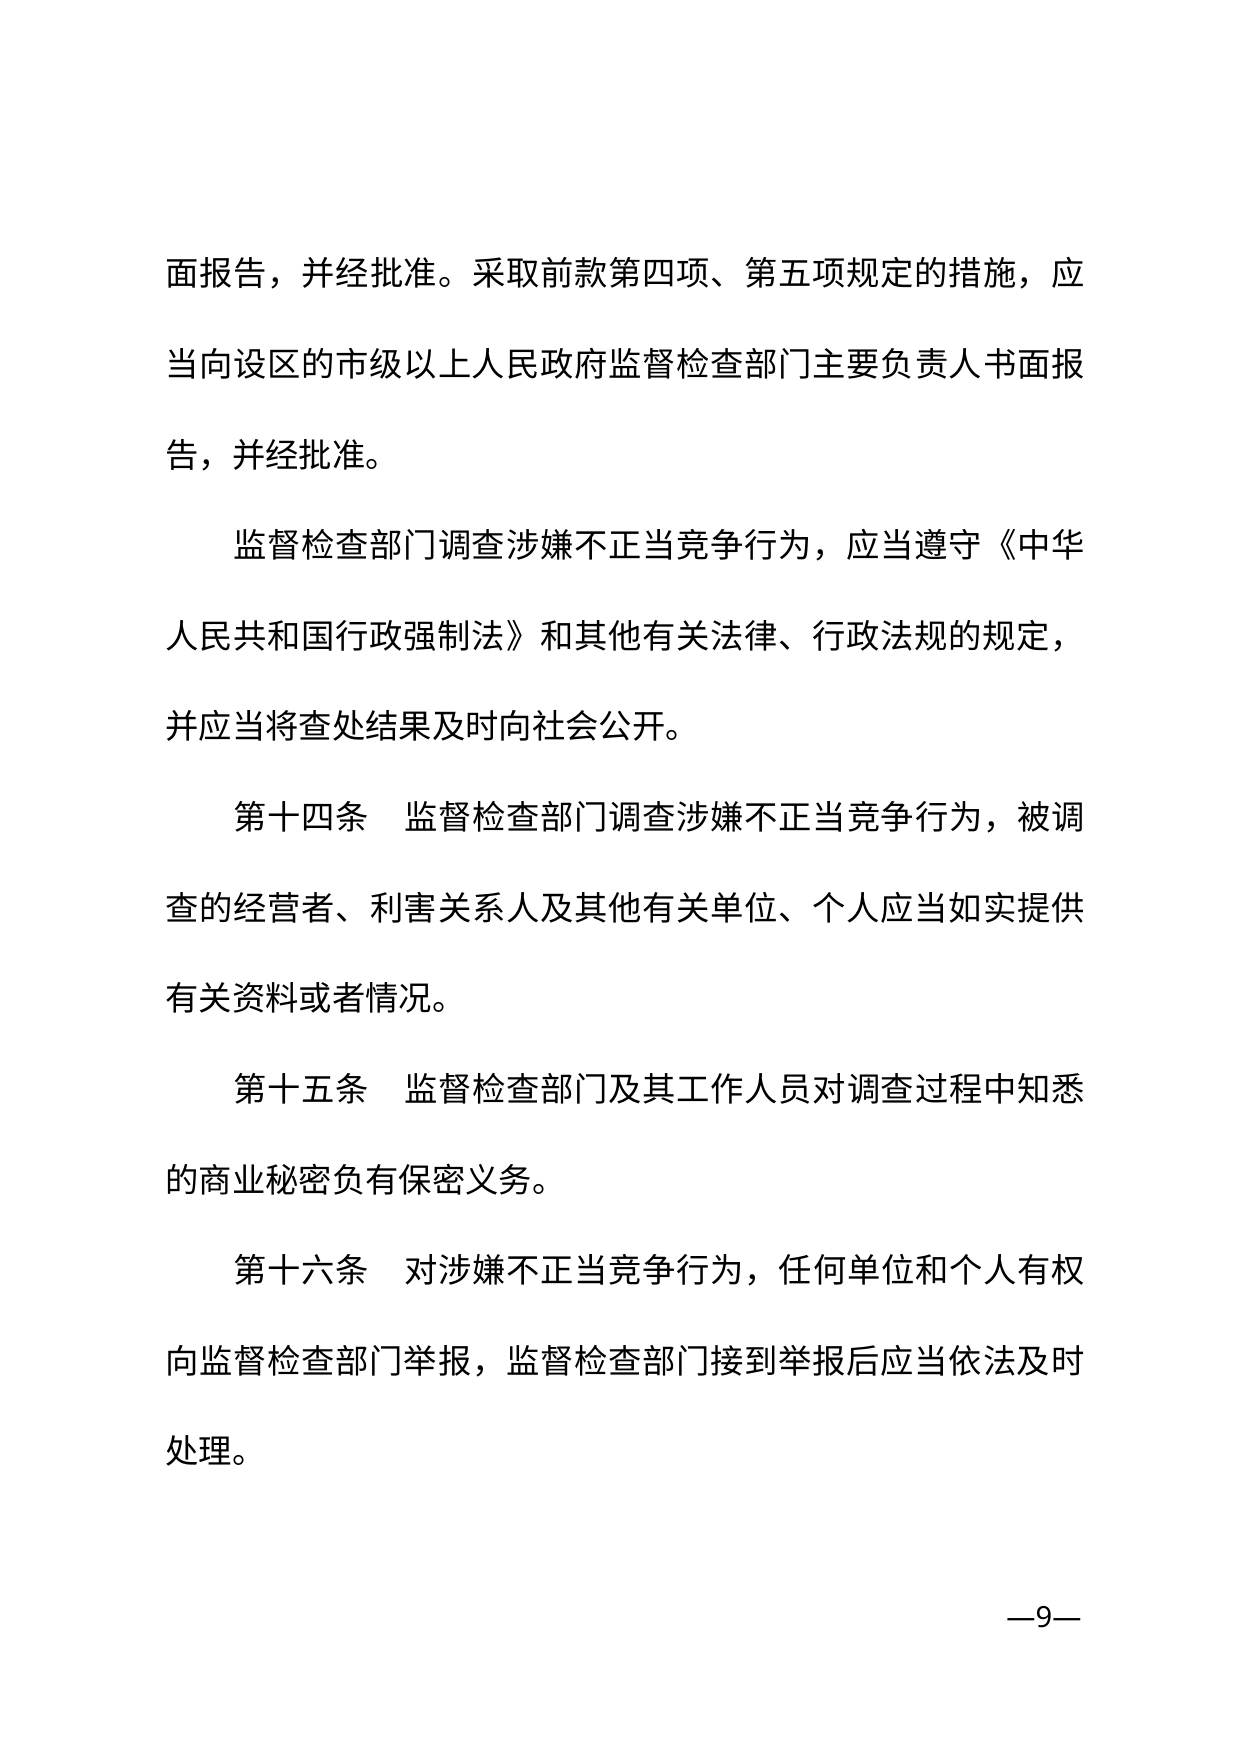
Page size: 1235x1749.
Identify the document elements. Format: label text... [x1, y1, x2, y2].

text 第十六条 对涉嫌不正当竞争行为，任何单位和个人有权向监督检查部门举报，监督检查部门接到举报后应当依法及时处理。 [165, 1223, 1087, 1495]
text 监督检查部门调查涉嫌不正当竞争行为，应当遵守《中华人民共和国行政强制法》和其他有关法律、行政法规的规定，并应当将查处结果及时向社会公开。 [165, 498, 1087, 770]
text 第十五条 监督检查部门及其工作人员对调查过程中知悉的商业秘密负有保密义务。 [165, 1042, 1087, 1223]
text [165, 226, 1087, 498]
text 第十四条 监督检查部门调查涉嫌不正当竞争行为，被调查的经营者、利害关系人及其他有关单位、个人应当如实提供有关资料或者情况。 [165, 770, 1087, 1042]
